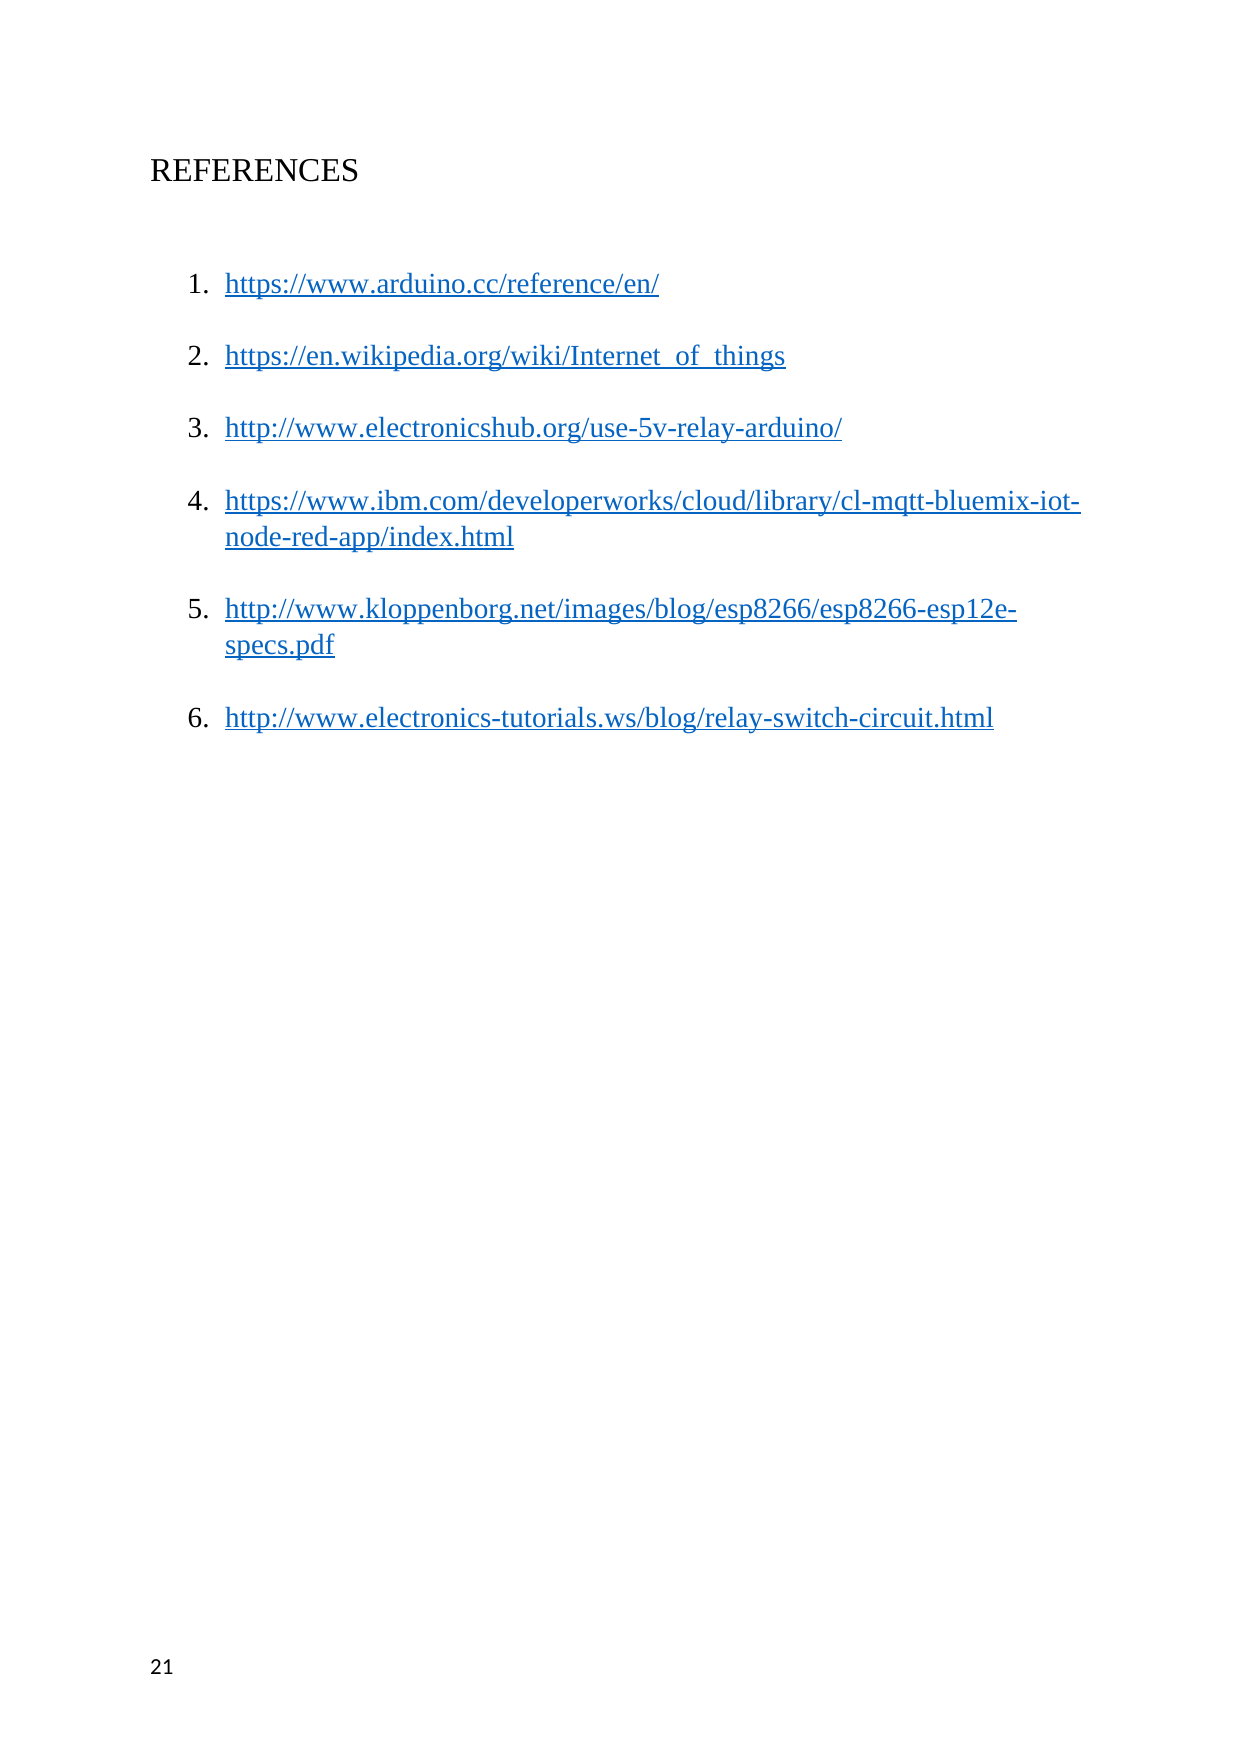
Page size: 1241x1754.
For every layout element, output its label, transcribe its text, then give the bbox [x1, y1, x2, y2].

list http://www.kloppenborg.net/images/blog/esp8266/esp8266-esp12e-specs.pdf [187, 591, 1090, 661]
list https://www.ibm.com/developerworks/cloud/library/cl-mqtt-bluemix-iot-node-red-app/index.html [187, 483, 1090, 553]
list https://www.arduino.cc/reference/en/ [187, 266, 1090, 299]
list https://en.wikipedia.org/wiki/Internet_of_things [187, 338, 1090, 372]
text REFERENCES [150, 150, 1090, 188]
list http://www.electronicshub.org/use-5v-relay-arduino/ [187, 411, 1090, 444]
list http://www.electronics-tutorials.ws/blog/relay-switch-circuit.html [187, 700, 1090, 733]
